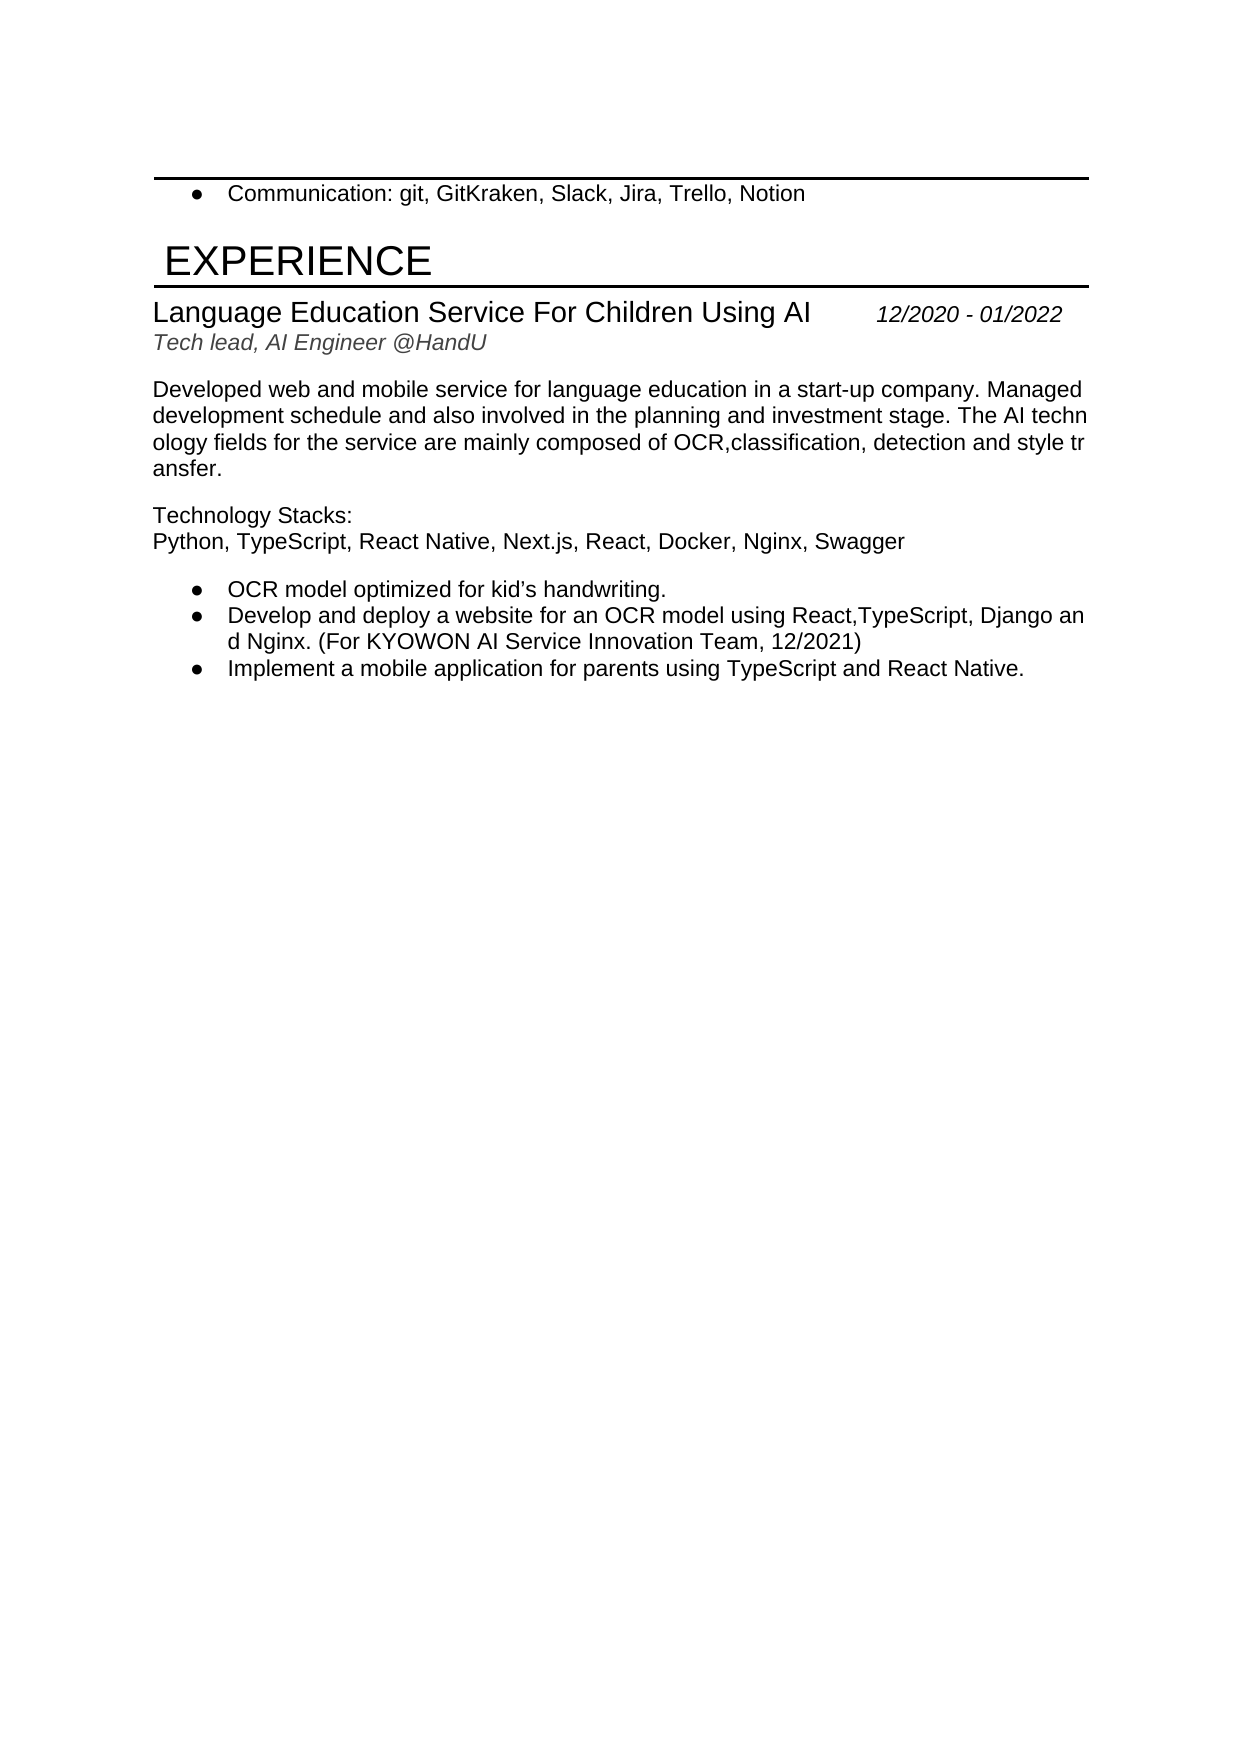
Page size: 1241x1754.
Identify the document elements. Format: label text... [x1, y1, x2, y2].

table_cell Language Education Service For Children Using AI 12/2020 - 01/2022 Tech lead, AI Engineer @HandU Developed web and mobile service for language education in a start-up company. Managed development schedule and also involved in the planning and investment stage. The AI technology fields for the service are mainly composed of OCR,classification, detection and style transfer. Technology Stacks: Python, TypeScript, React Native, Next.js, React, Docker, Nginx, Swagger OCR model optimized for kid’s handwriting. Develop and deploy a website for an OCR model using React,TypeScript, Django and Nginx. (For KYOWON AI Service Innovation Team, 12/2021) Implement a mobile application for parents using TypeScript and React Native. [154, 288, 1089, 717]
table_cell 👨🏻‍💻 EXPERIENCE [154, 216, 1089, 285]
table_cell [154, 180, 1089, 214]
